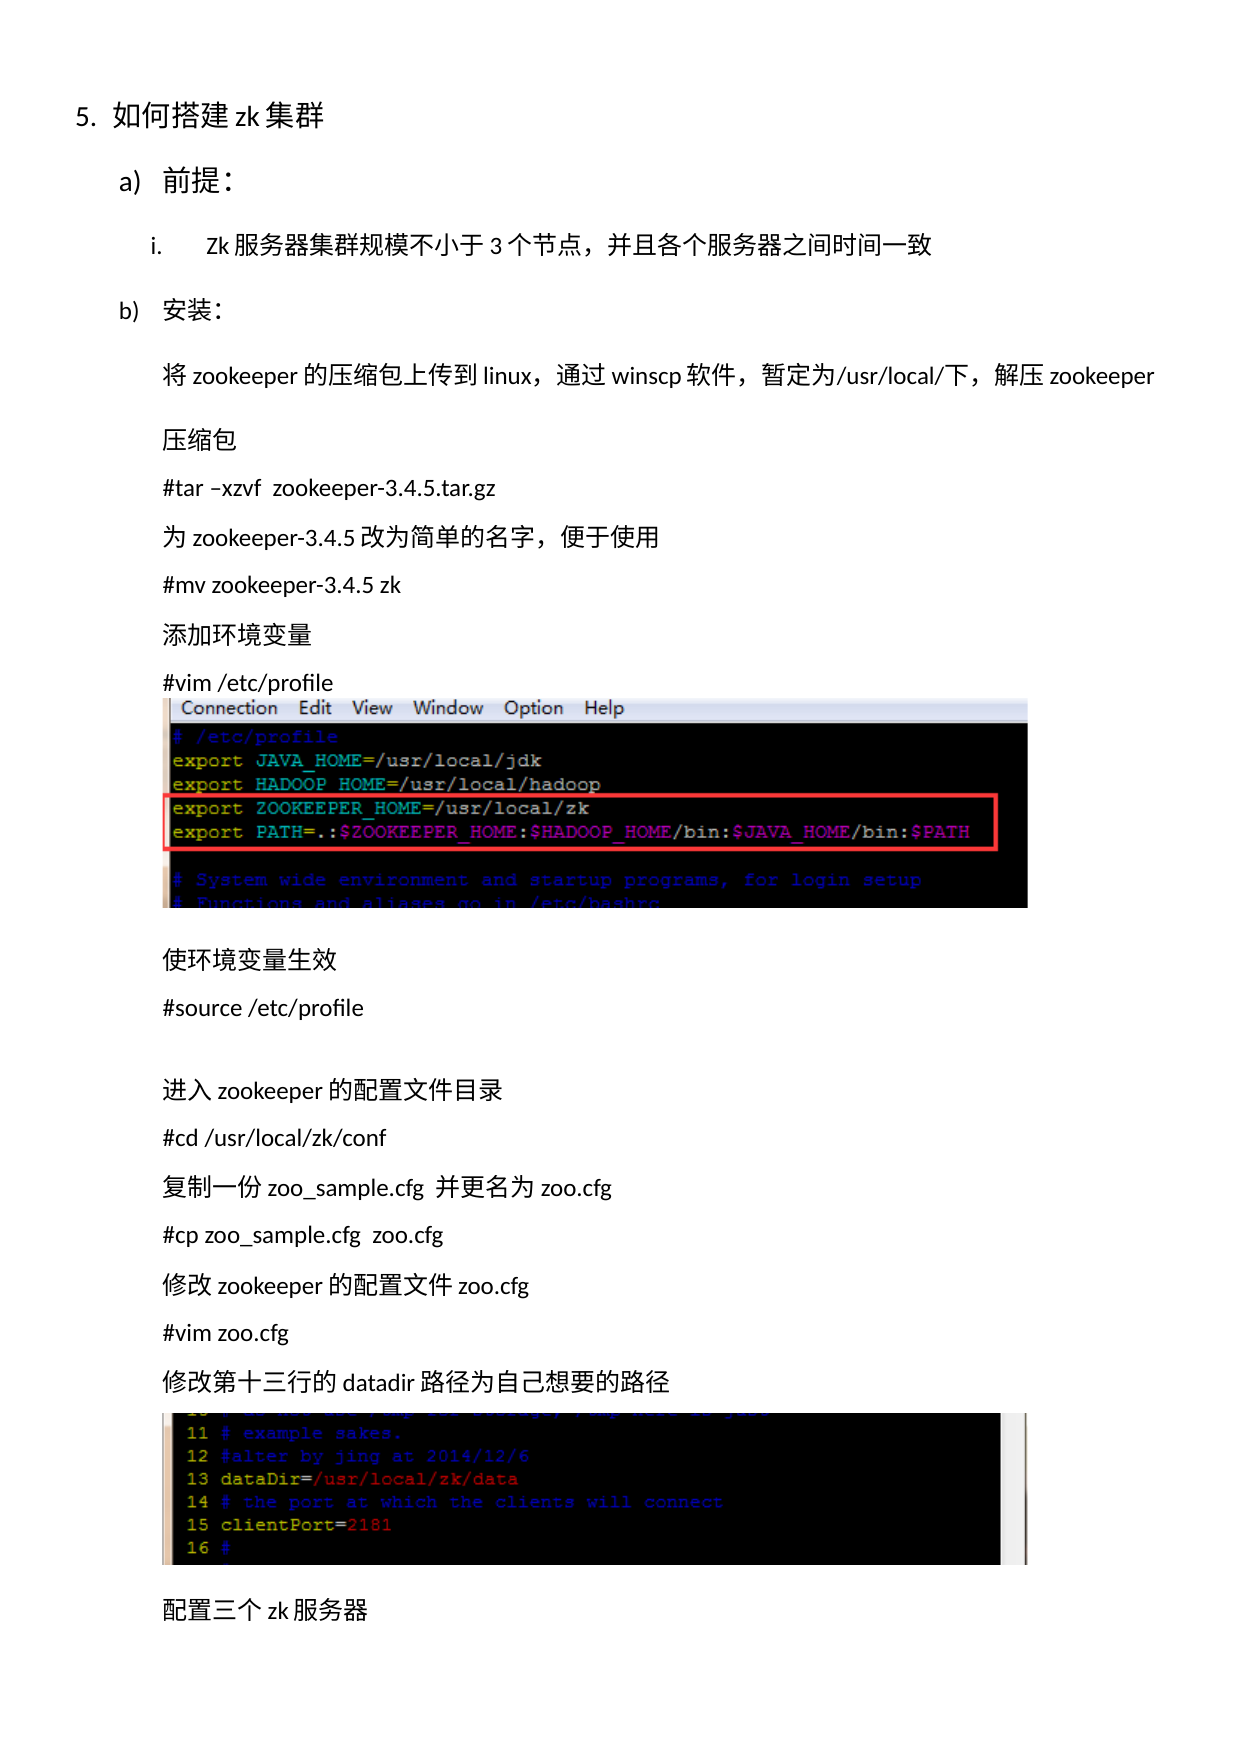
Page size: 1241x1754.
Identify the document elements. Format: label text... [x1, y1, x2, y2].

list 复制一份zoo_sample.cfg 并更名为zoo.cfg [162, 1153, 1165, 1218]
list 修改zookeeper的配置文件zoo.cfg [162, 1251, 1165, 1316]
list 配置三个zk服务器 [162, 1576, 1165, 1641]
list #cp zoo_sample.cfg zoo.cfg [162, 1218, 1165, 1251]
list 如何搭建zk集群 [75, 81, 1165, 146]
list 修改第十三行的datadir路径为自己想要的路径 [162, 1348, 1165, 1413]
list #cd /usr/local/zk/conf [162, 1121, 1165, 1153]
list 将zookeeper的压缩包上传到linux，通过winscp软件，暂定为/usr/local/下，解压zookeeper压缩包 [162, 341, 1165, 471]
list 前提： [119, 146, 1165, 211]
list #vim zoo.cfg [162, 1316, 1165, 1348]
list 安装： [119, 276, 1165, 341]
picture [162, 1413, 1028, 1565]
list 为zookeeper-3.4.5改为简单的名字，便于使用 [162, 503, 1165, 568]
list 使环境变量生效 [162, 926, 1165, 991]
picture [162, 698, 1028, 908]
list Zk服务器集群规模不小于3个节点，并且各个服务器之间时间一致 [162, 211, 1165, 276]
list #vim /etc/profile [162, 666, 1165, 698]
list #tar –xzvf zookeeper-3.4.5.tar.gz [162, 471, 1165, 503]
list 添加环境变量 [162, 601, 1165, 666]
list #mv zookeeper-3.4.5 zk [162, 568, 1165, 601]
list #source /etc/profile [162, 991, 1165, 1023]
list 进入zookeeper的配置文件目录 [162, 1056, 1165, 1121]
